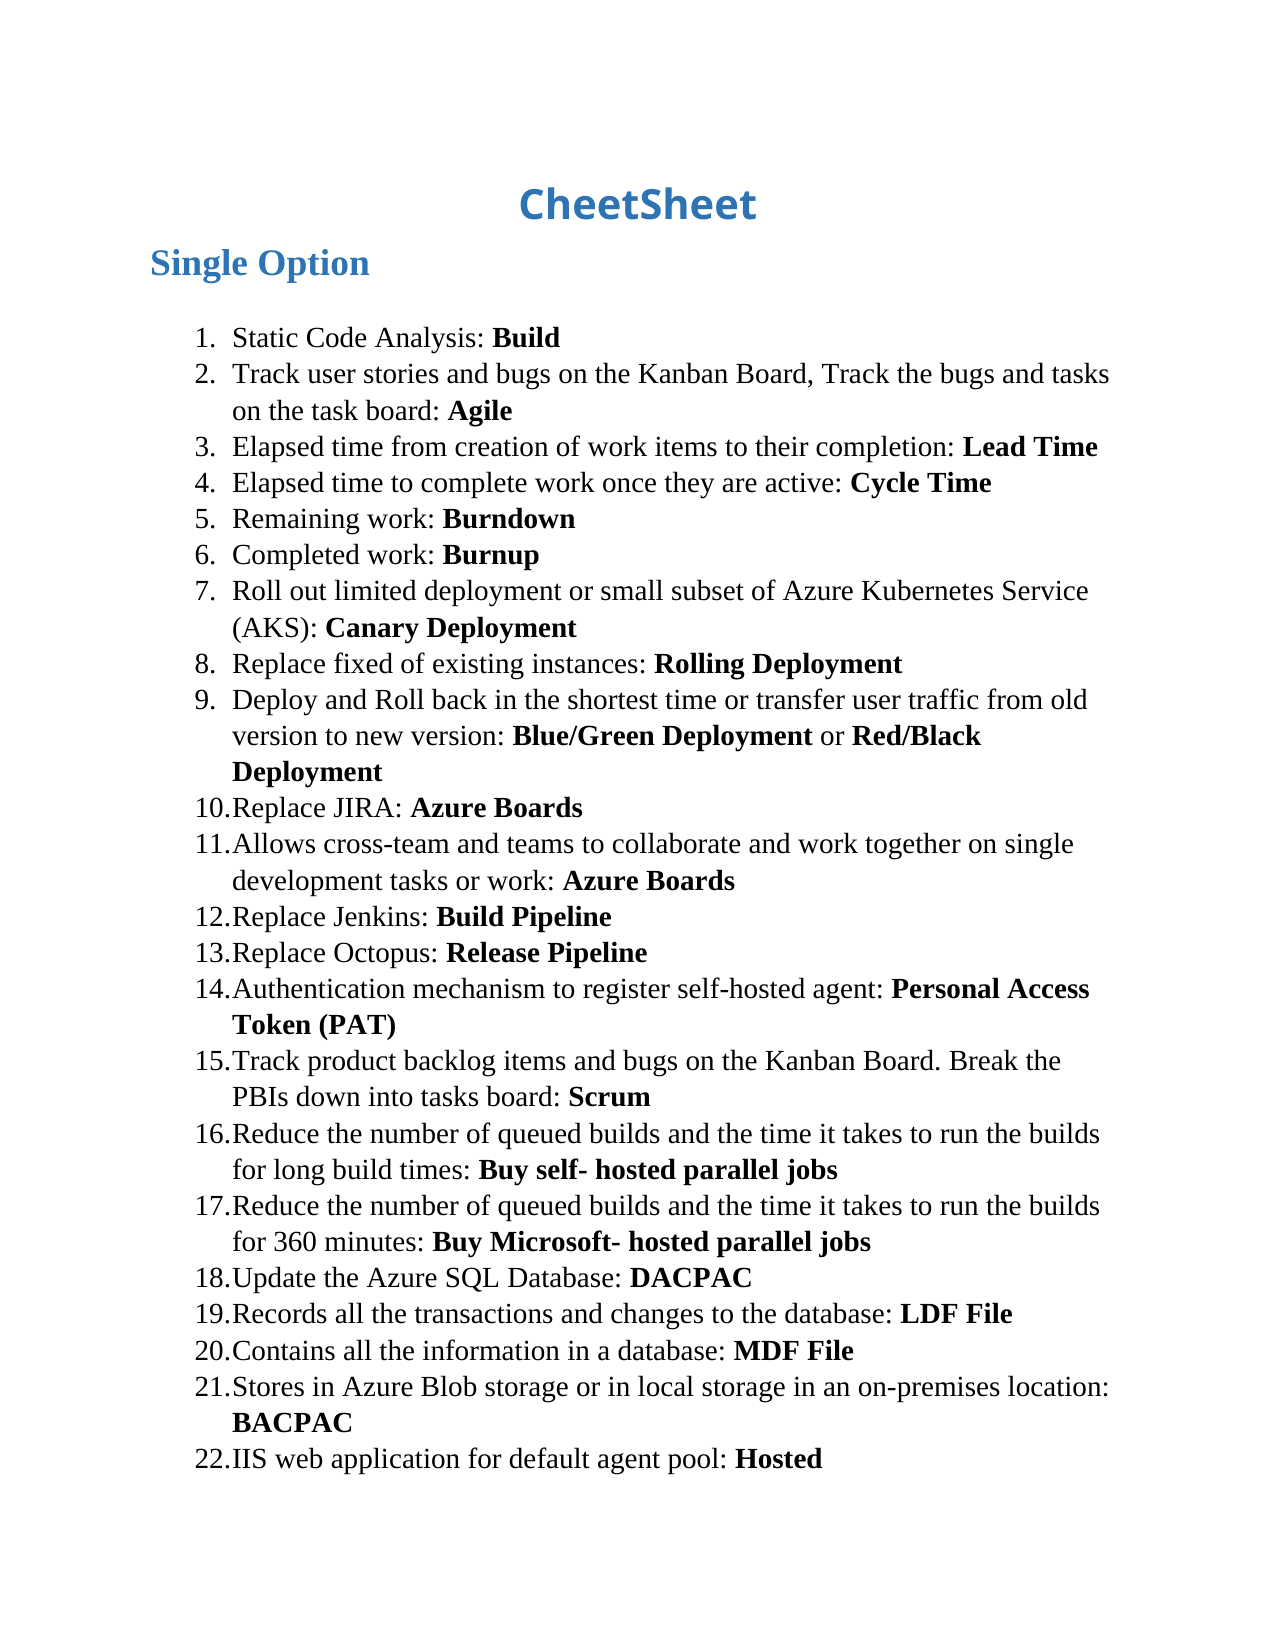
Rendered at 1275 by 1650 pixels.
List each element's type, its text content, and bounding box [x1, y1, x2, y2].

list Roll out limited deployment or small subset of Azure Kubernetes Service (AKS): Canary Deployment [194, 573, 1125, 643]
list Authentication mechanism to register self-hosted agent: Personal Access Token (PAT) [194, 971, 1125, 1041]
list Stores in Azure Blob storage or in local storage in an on-premises location: BACPAC [194, 1369, 1125, 1438]
list Completed work: Burnup [194, 537, 1125, 571]
list Records all the transactions and changes to the database: LDF File [194, 1296, 1125, 1330]
list Reduce the number of queued builds and the time it takes to run the builds for long build times: Buy self- hosted parallel jobs [194, 1116, 1125, 1185]
list Deploy and Roll back in the shortest time or transfer user traffic from old version to new version: Blue/Green Deployment or Red/Black Deployment [194, 682, 1125, 788]
list Remaining work: Burndown [194, 501, 1125, 535]
list Contains all the information in a database: MDF File [194, 1333, 1125, 1366]
list Track product backlog items and bugs on the Kanban Board. Break the PBIs down into tasks board: Scrum [194, 1043, 1125, 1113]
list Reduce the number of queued builds and the time it takes to run the builds for 360 minutes: Buy Microsoft- hosted parallel jobs [194, 1188, 1125, 1258]
list Replace JIRA: Azure Boards [194, 790, 1125, 824]
subtitle Single Option [150, 240, 1125, 283]
list Elapsed time to complete work once they are active: Cycle Time [194, 465, 1125, 499]
list Allows cross-team and teams to collaborate and work together on single development tasks or work: Azure Boards [194, 827, 1125, 896]
list Replace Jenkins: Build Pipeline [194, 899, 1125, 932]
list Replace fixed of existing instances: Rolling Deployment [194, 646, 1125, 679]
list IIS web application for default agent pool: Hosted [194, 1441, 1125, 1474]
list Elapsed time from creation of work items to their completion: Lead Time [194, 429, 1125, 462]
list Replace Octopus: Release Pipeline [194, 935, 1125, 968]
list Update the Azure SQL Database: DACPAC [194, 1260, 1125, 1294]
subtitle CheetSheet [150, 175, 1125, 232]
list Track user stories and bugs on the Kanban Board, Track the bugs and tasks on the task board: Agile [194, 357, 1125, 426]
list Static Code Analysis: Build [194, 321, 1125, 354]
